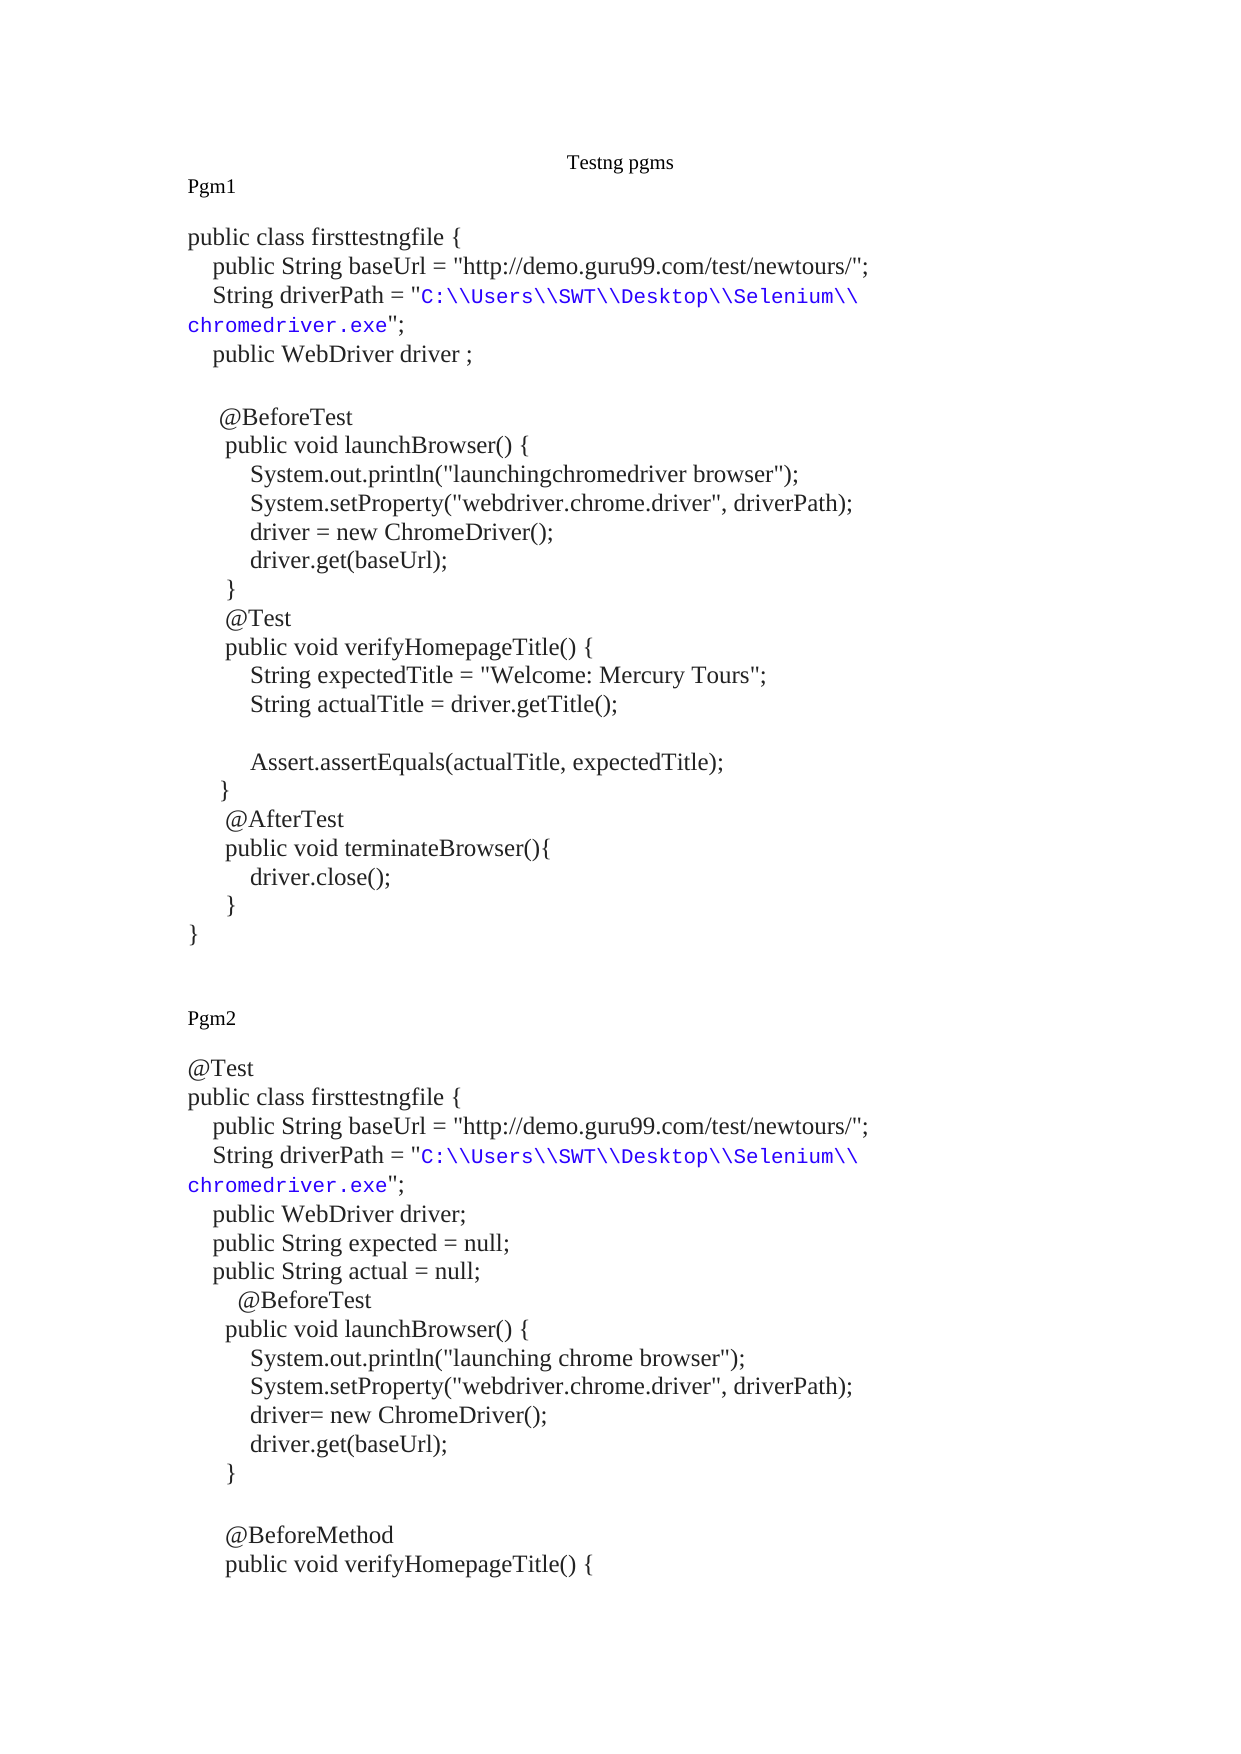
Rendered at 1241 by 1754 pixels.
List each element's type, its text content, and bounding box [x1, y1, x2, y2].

text System.setProperty("webdriver.chrome.driver", driverPath); [187, 1371, 1053, 1400]
text @BeforeMethod [187, 1521, 1053, 1549]
text } [187, 1458, 1053, 1486]
text } [187, 775, 1053, 804]
text String actualTitle = driver.getTitle(); [187, 689, 1053, 718]
text public String baseUrl = "http://demo.guru99.com/test/newtours/"; [187, 251, 1053, 280]
text public String baseUrl = "http://demo.guru99.com/test/newtours/"; [187, 1111, 1053, 1140]
text public void launchBrowser() { [187, 430, 1053, 459]
text String expectedTitle = "Welcome: Mercury Tours"; [187, 660, 1053, 689]
text } [187, 919, 1053, 948]
text public WebDriver driver ; [187, 339, 1053, 368]
text public WebDriver driver; [187, 1199, 1053, 1228]
text driver = new ChromeDriver(); [187, 517, 1053, 545]
text Assert.assertEquals(actualTitle, expectedTitle); [187, 747, 1053, 775]
text public String actual = null; [187, 1256, 1053, 1285]
text driver.get(baseUrl); [187, 545, 1053, 574]
text System.setProperty("webdriver.chrome.driver", driverPath); [187, 488, 1053, 517]
text String driverPath = "C:\\Users\\SWT\\Desktop\\Selenium\\chromedriver.exe"; [187, 1140, 1053, 1199]
text Pgm1 [187, 174, 1053, 198]
text public String expected = null; [187, 1228, 1053, 1256]
text @Test [187, 1053, 1053, 1082]
text public void terminateBrowser(){ [187, 833, 1053, 862]
text driver.close(); [187, 862, 1053, 890]
text Testng pgms [187, 150, 1053, 174]
text @Test [187, 603, 1053, 632]
text driver= new ChromeDriver(); [187, 1400, 1053, 1429]
text public void launchBrowser() { [187, 1314, 1053, 1343]
text @BeforeTest [187, 1285, 1053, 1314]
text driver.get(baseUrl); [187, 1429, 1053, 1458]
text @AfterTest [187, 804, 1053, 833]
text public class firsttestngfile { [187, 1082, 1053, 1111]
text public class firsttestngfile { [187, 222, 1053, 251]
text public void verifyHomepageTitle() { [187, 1549, 1053, 1578]
text Pgm2 [187, 1005, 1053, 1029]
text } [187, 890, 1053, 919]
text @BeforeTest [187, 402, 1053, 430]
text System.out.println("launching chrome browser"); [187, 1343, 1053, 1371]
text public void verifyHomepageTitle() { [187, 632, 1053, 660]
text } [187, 574, 1053, 603]
text System.out.println("launchingchromedriver browser"); [187, 459, 1053, 488]
text String driverPath = "C:\\Users\\SWT\\Desktop\\Selenium\\chromedriver.exe"; [187, 280, 1053, 339]
